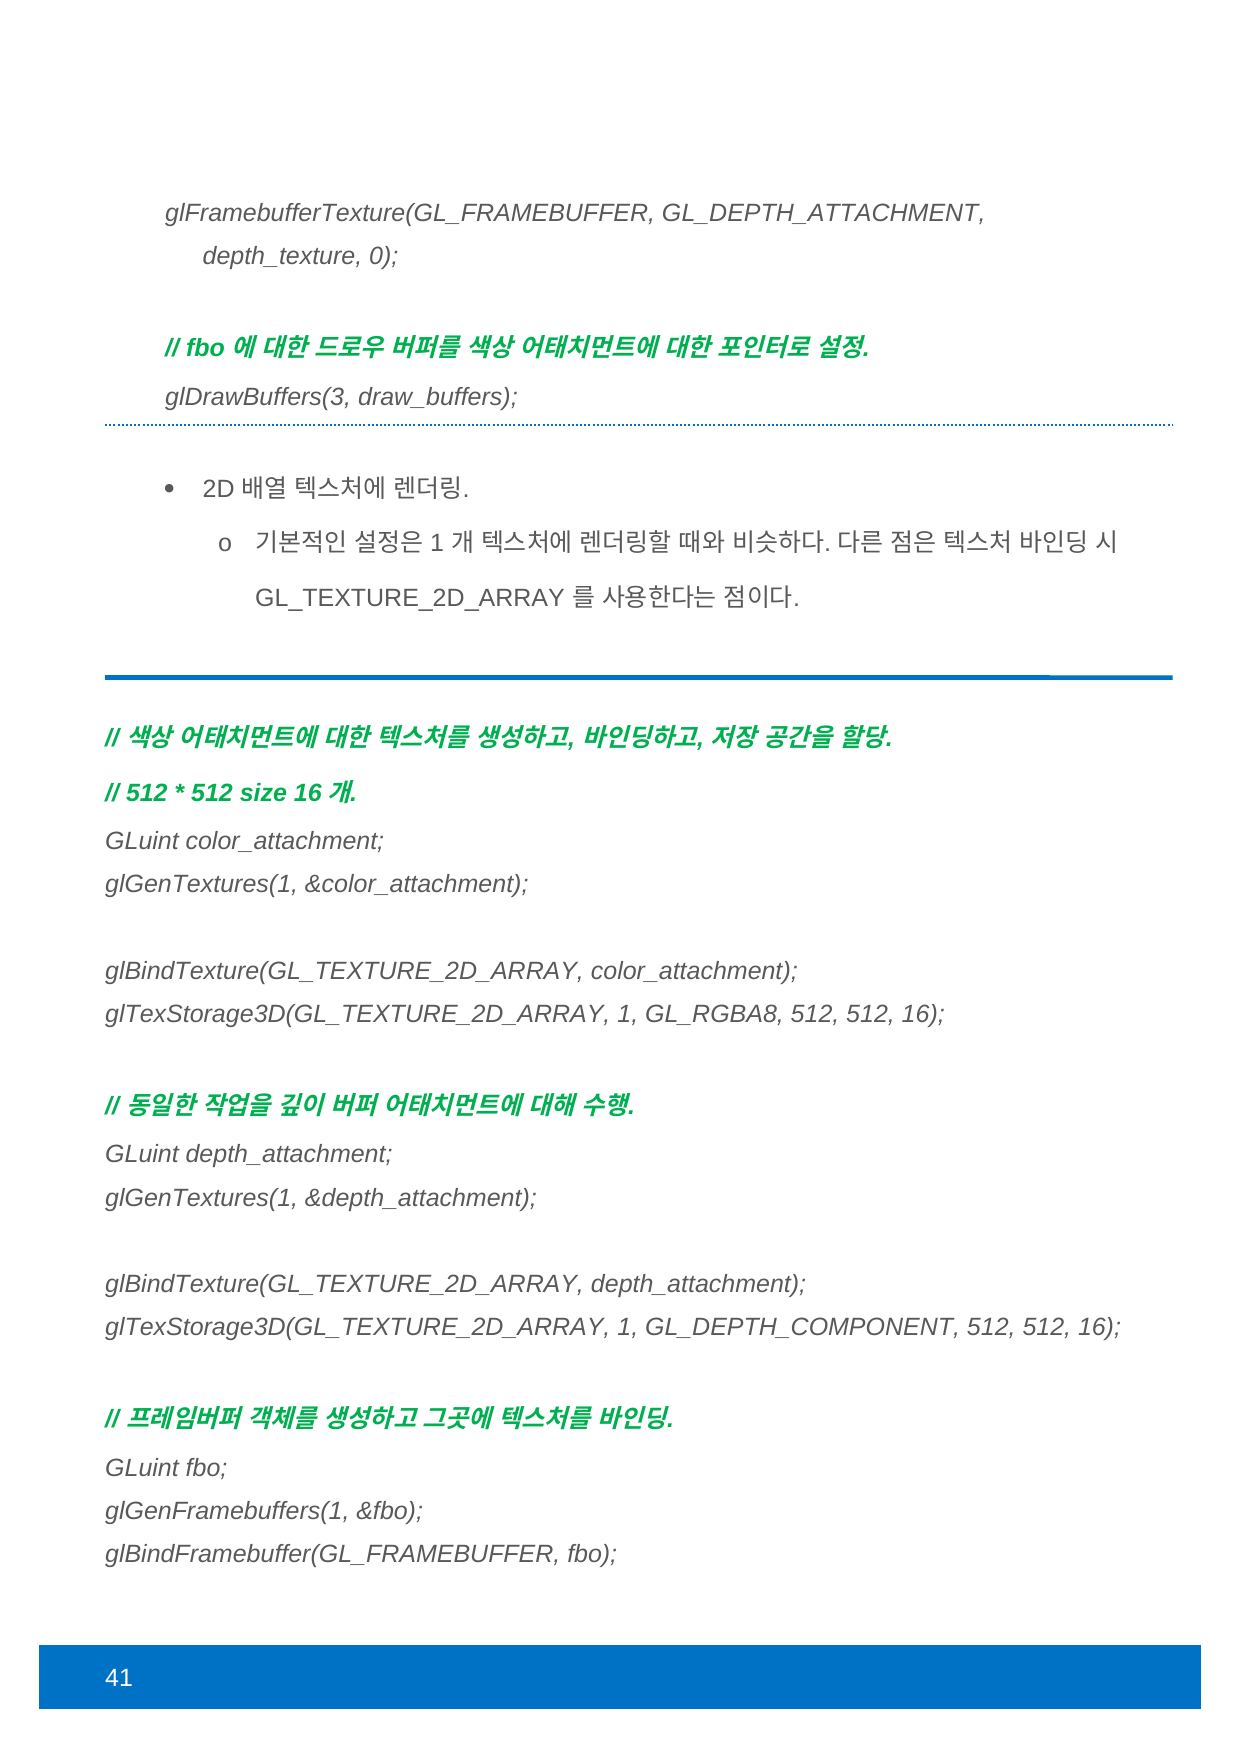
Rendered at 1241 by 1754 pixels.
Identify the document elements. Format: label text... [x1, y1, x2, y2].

list // fbo 에 대한 드로우 버퍼를 색상 어태치먼트에 대한 포인터로 설정. [165, 327, 1135, 364]
list 2D 배열 텍스처에 렌더링. [165, 468, 1135, 504]
list glBindTexture(GL_TEXTURE_2D_ARRAY, depth_attachment); [105, 1269, 1135, 1298]
list glGenTextures(1, &depth_attachment); [105, 1183, 1135, 1211]
list glGenTextures(1, &color_attachment); [105, 869, 1135, 898]
list GLuint depth_attachment; [105, 1139, 1135, 1168]
list 기본적인 설정은 1 개 텍스처에 렌더링할 때와 비슷하다. 다른 점은 텍스처 바인딩 시 GL_TEXTURE_2D_ARRAY 를 사용한다는 점이다. [217, 522, 1135, 613]
list glBindFramebuffer(GL_FRAMEBUFFER, fbo); [105, 1539, 1135, 1568]
list GLuint fbo; [105, 1453, 1135, 1481]
list glDrawBuffers(3, draw_buffers); [165, 382, 1135, 411]
list glGenFramebuffers(1, &fbo); [105, 1496, 1135, 1524]
list glTexStorage3D(GL_TEXTURE_2D_ARRAY, 1, GL_DEPTH_COMPONENT, 512, 512, 16); [105, 1312, 1135, 1341]
list // 색상 어태치먼트에 대한 텍스처를 생성하고, 바인딩하고, 저장 공간을 할당. [105, 718, 1135, 754]
list // 동일한 작업을 깊이 버퍼 어태치먼트에 대해 수행. [105, 1085, 1135, 1121]
list // 512 * 512 size 16개. [105, 772, 1135, 808]
list // 프레임버퍼 객체를 생성하고 그곳에 텍스처를 바인딩. [105, 1398, 1135, 1434]
list glTexStorage3D(GL_TEXTURE_2D_ARRAY, 1, GL_RGBA8, 512, 512, 16); [105, 999, 1135, 1028]
list glBindTexture(GL_TEXTURE_2D_ARRAY, color_attachment); [105, 956, 1135, 984]
list GLuint color_attachment; [105, 826, 1135, 855]
list glFramebufferTexture(GL_FRAMEBUFFER, GL_DEPTH_ATTACHMENT, depth_texture, 0); [165, 198, 1135, 270]
